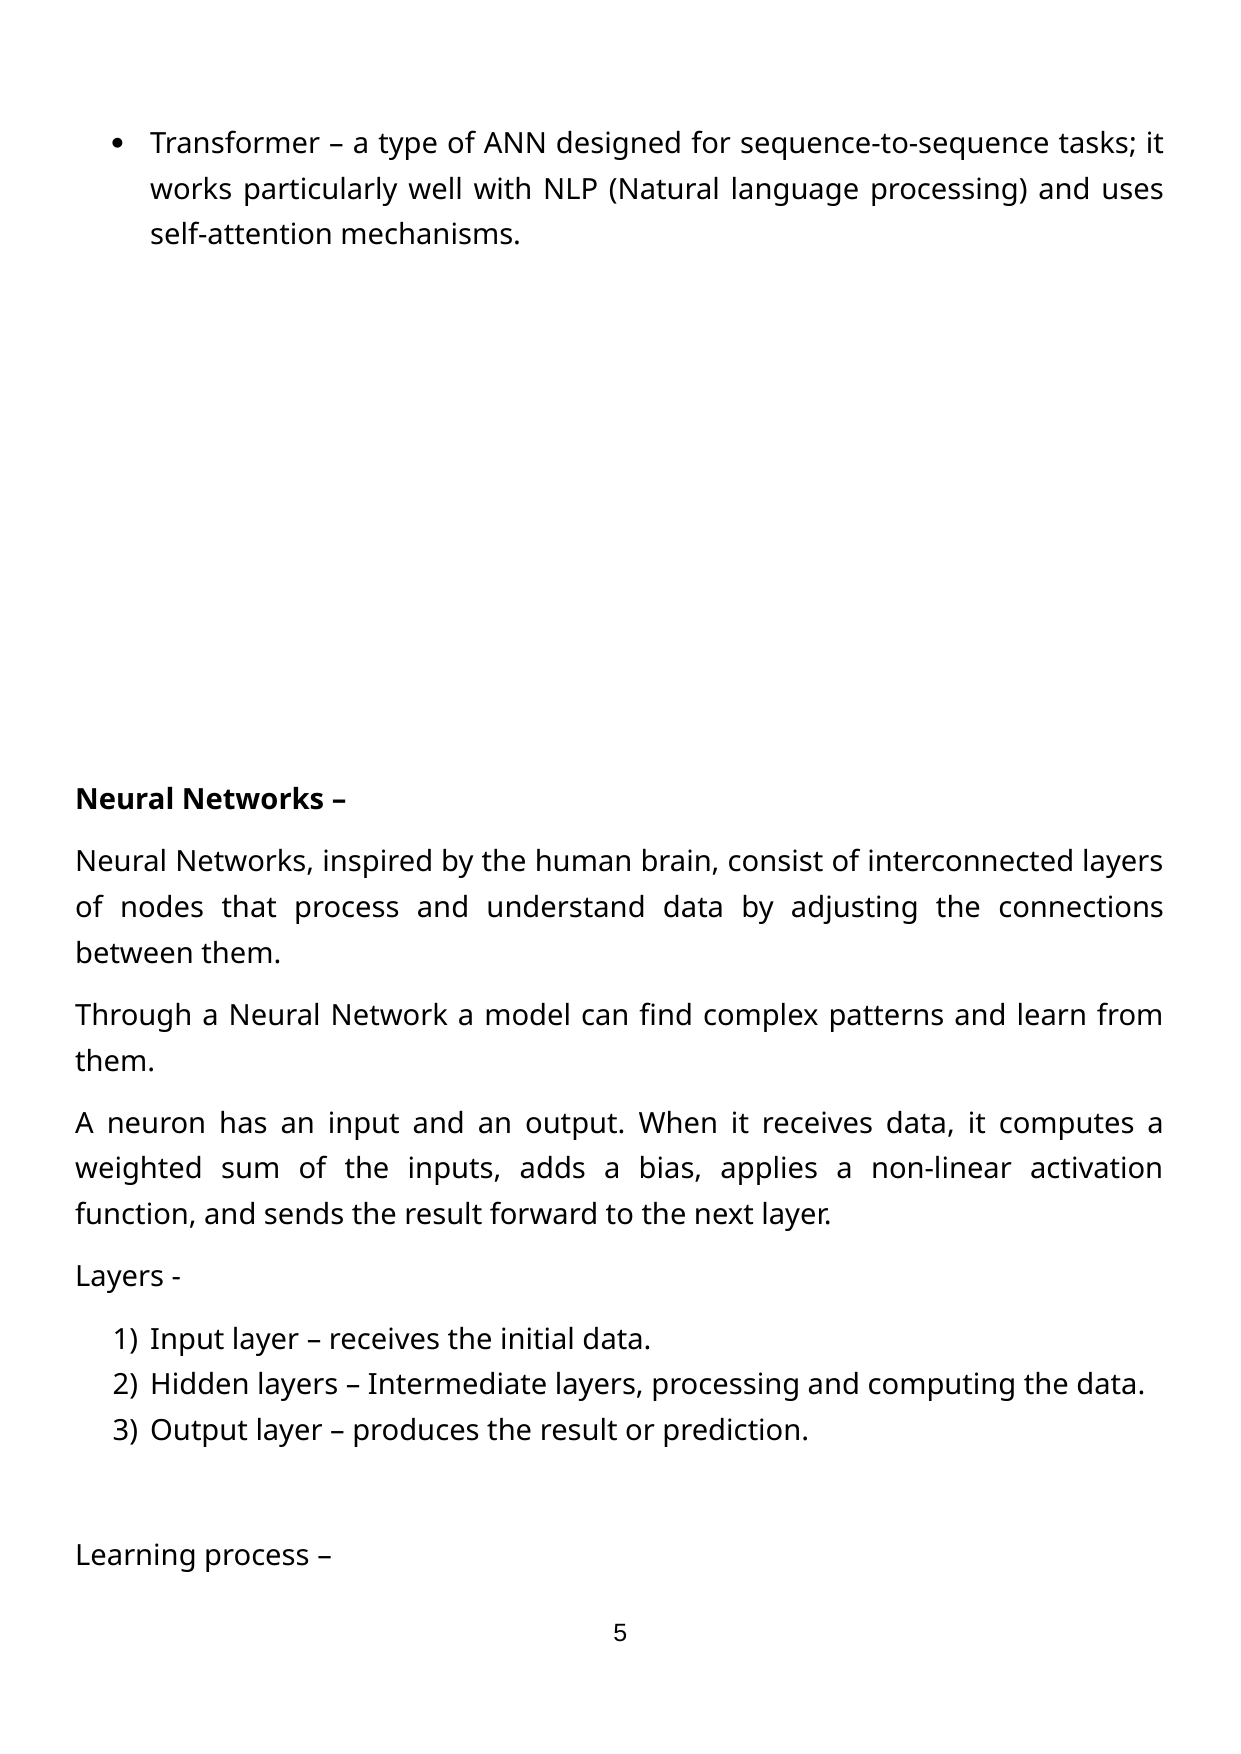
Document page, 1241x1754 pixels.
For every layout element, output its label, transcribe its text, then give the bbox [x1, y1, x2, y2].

list Output layer – produces the result or prediction. [112, 1409, 1165, 1449]
text Neural Networks, inspired by the human brain, consist of interconnected layers of nodes that process and understand data by adjusting the connections between them. [75, 841, 1165, 972]
text A neuron has an input and an output. When it receives data, it computes a weighted sum of the inputs, adds a bias, applies a non-linear activation function, and sends the result forward to the next layer. [75, 1102, 1165, 1233]
list Hidden layers – Intermediate layers, processing and computing the data. [112, 1363, 1165, 1403]
list Transformer – a type of ANN designed for sequence-to-sequence tasks; it works particularly well with NLP (Natural language processing) and uses self-attention mechanisms. [112, 122, 1165, 253]
text Through a Neural Network a model can find complex patterns and learn from them. [75, 994, 1165, 1079]
text Layers - [75, 1256, 1165, 1295]
text Neural Networks – [75, 778, 1165, 818]
list Input layer – receives the initial data. [112, 1318, 1165, 1358]
text Learning process – [75, 1534, 1165, 1573]
